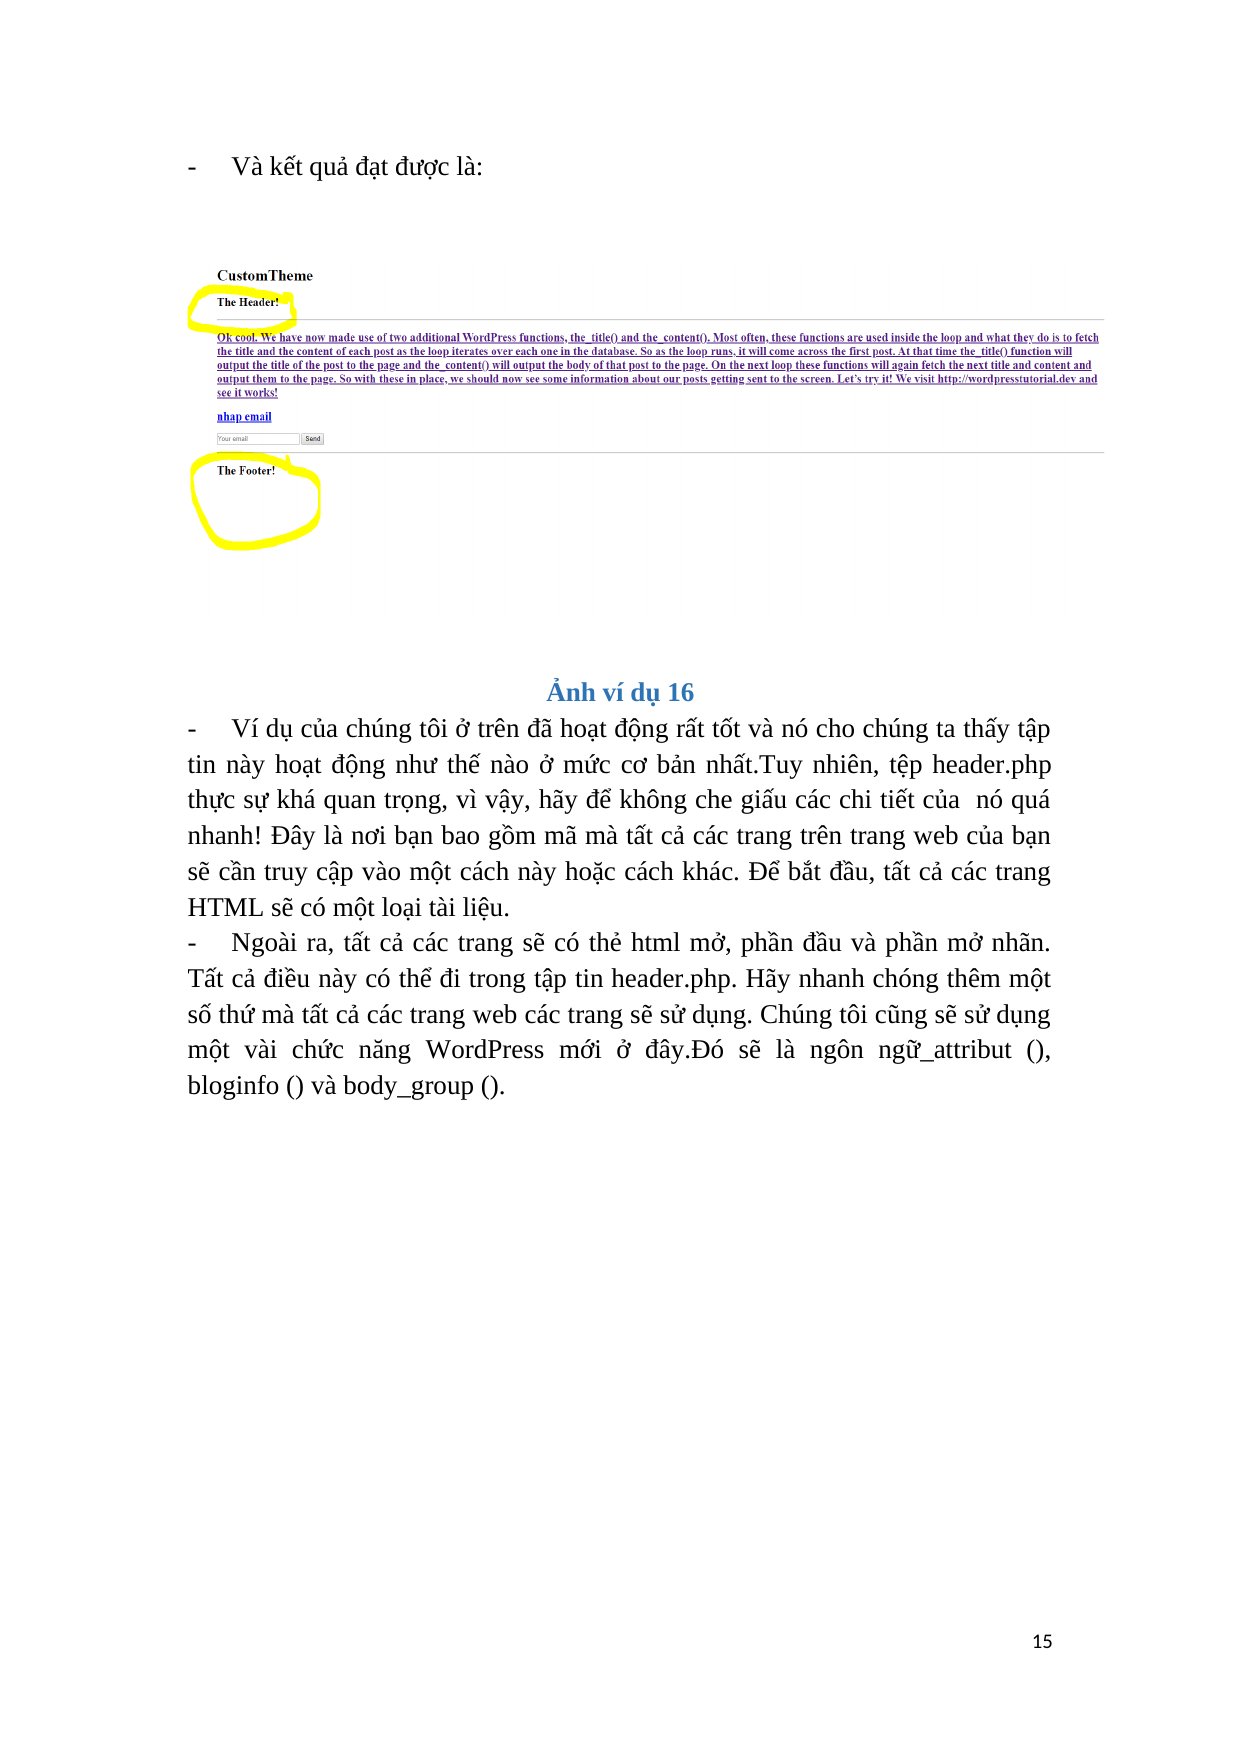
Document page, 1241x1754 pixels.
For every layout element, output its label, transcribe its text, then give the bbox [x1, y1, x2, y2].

list - Ngoài ra, tất cả các trang sẽ có thẻ html mở, phần đầu và phần mở nhãn. Tất cả điều này có thể đi trong tập tin header.php. Hãy nhanh chóng thêm một số thứ mà tất cả các trang web các trang sẽ sử dụng. Chúng tôi cũng sẽ sử dụng một vài chức năng WordPress mới ở đây.Đó sẽ là ngôn ngữ_attribut (), bloginfo () và body_group (). [187, 926, 1053, 1101]
picture [187, 263, 1108, 623]
list Ví dụ của chúng tôi ở trên đã hoạt động rất tốt và nó cho chúng ta thấy tập tin này hoạt động như thế nào ở mức cơ bản nhất.Tuy nhiên, tệp header.php thực sự khá quan trọng, vì vậy, hãy để không che giấu các chi tiết của nó quá nhanh! Đây là nơi bạn bao gồm mã mà tất cả các trang trên trang web của bạn sẽ cần truy cập vào một cách này hoặc cách khác. Để bắt đầu, tất cả các trang HTML sẽ có một loại tài liệu. [187, 712, 1053, 922]
subtitle Ảnh ví dụ 16 [187, 676, 1053, 707]
list Và kết quả đạt được là: [187, 150, 1053, 181]
